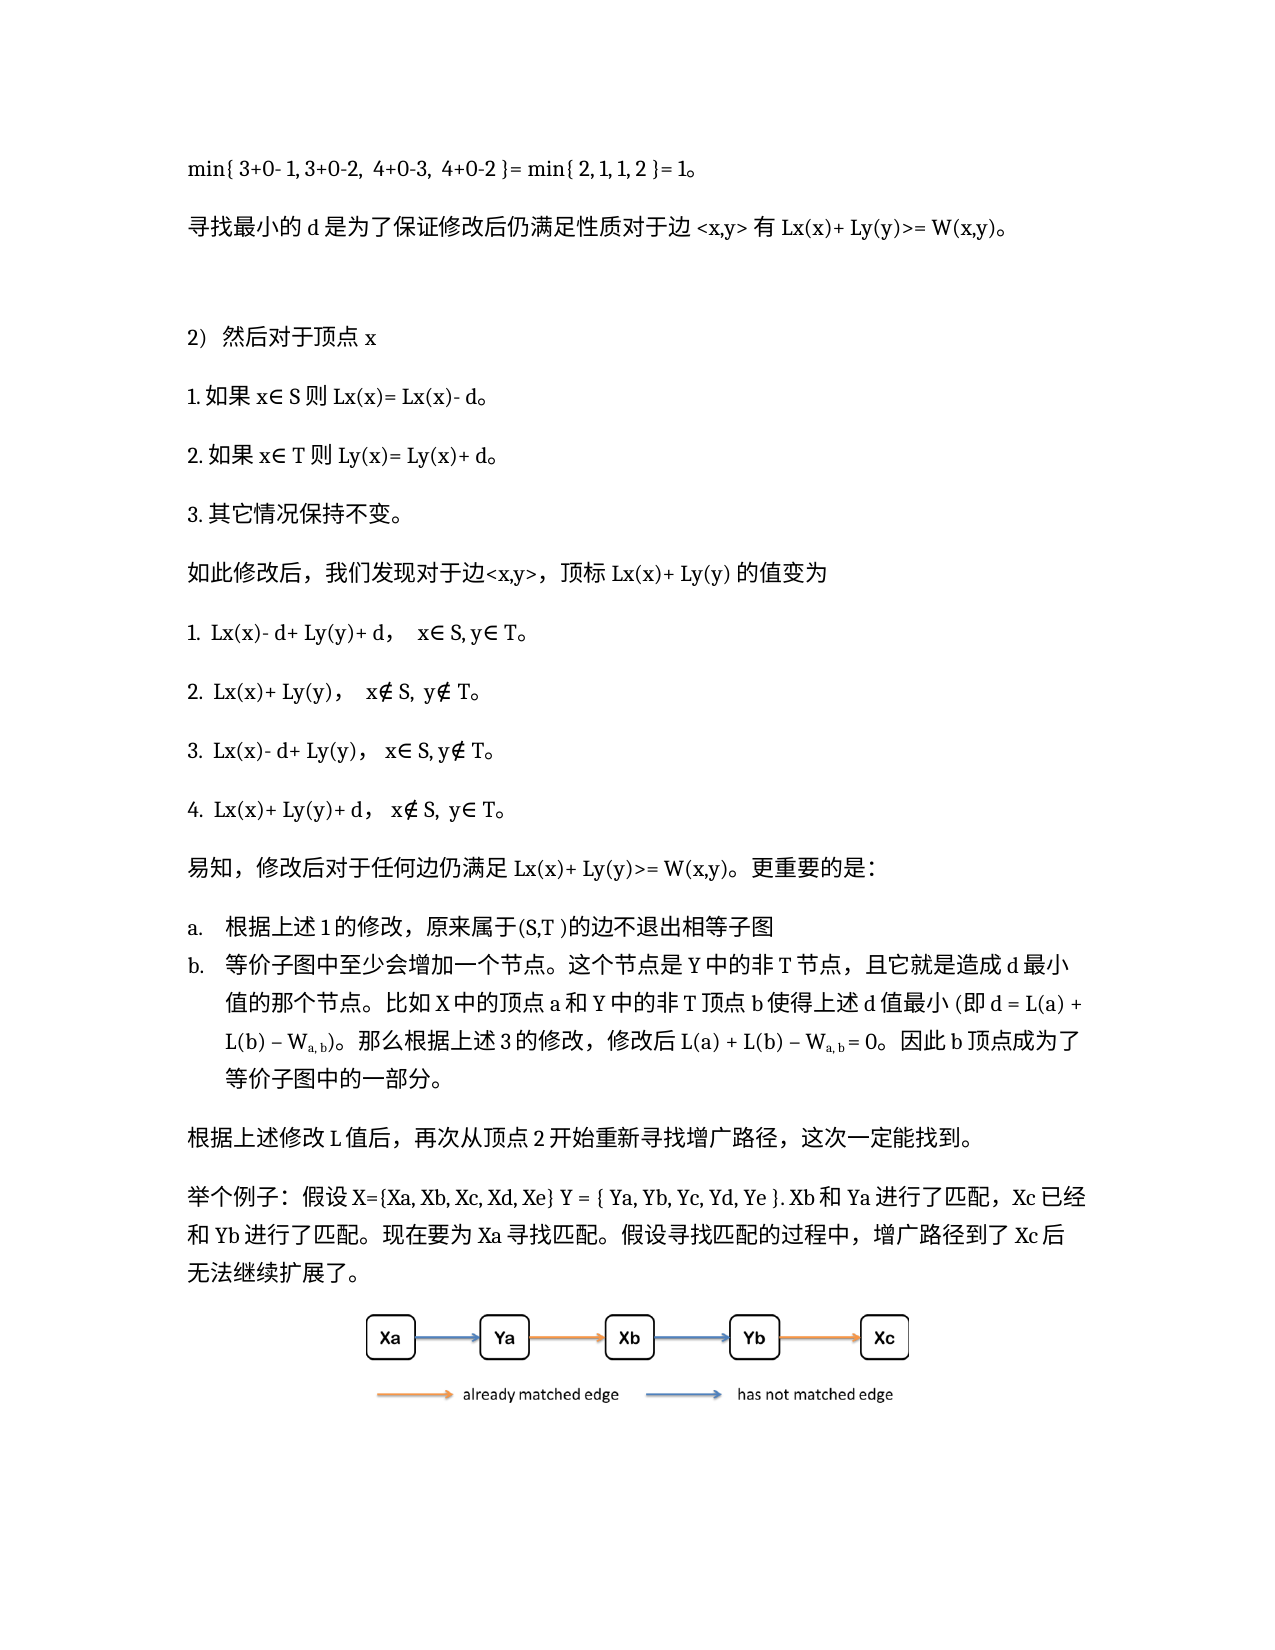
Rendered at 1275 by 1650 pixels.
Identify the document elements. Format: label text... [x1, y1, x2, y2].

text 1. Lx(x)- d+ Ly(y)+ d， x∈ S, y∈ T。 [187, 614, 1087, 647]
text 4. Lx(x)+ Ly(y)+ d， x∉ S, y∈ T。 [187, 791, 1087, 824]
picture [366, 1314, 909, 1415]
text 3. Lx(x)- d+ Ly(y)， x∈ S, y∉ T。 [187, 732, 1087, 765]
text 1. 如果 x∈ S 则 Lx(x)= Lx(x)- d。 [187, 378, 1087, 411]
text 3. 其它情况保持不变。 [187, 496, 1087, 529]
text 举个例子：假设X={Xa, Xb, Xc, Xd, Xe} Y = { Ya, Yb, Yc, Yd, Ye }. Xb和Ya进行了匹配，Xc已经和Yb进行了匹配。现在要为Xa寻找匹配。假设寻找匹配的过程中，增广路径到了Xc后无法继续扩展了。 [187, 1179, 1087, 1288]
text 易知，修改后对于任何边仍满足 Lx(x)+ Ly(y)>= W(x,y)。更重要的是： [187, 849, 1087, 883]
text 寻找最小的 d 是为了保证修改后仍满足性质对于边 <x,y> 有 Lx(x)+ Ly(y)>= W(x,y)。 [187, 209, 1087, 242]
text min{ 3+0- 1, 3+0-2, 4+0-3, 4+0-2 }= min{ 2, 1, 1, 2 }= 1。 [187, 150, 1087, 183]
text 根据上述修改L值后，再次从顶点2开始重新寻找增广路径，这次一定能找到。 [187, 1120, 1087, 1153]
text 2. Lx(x)+ Ly(y)， x∉ S, y∉ T。 [187, 673, 1087, 706]
list 等价子图中至少会增加一个节点。这个节点是Y中的非T节点，且它就是造成d最小值的那个节点。比如X中的顶点a和Y中的非T顶点b使得上述d值最小 (即d = L(a) + L(b) – Wa, b)。那么根据上述3的修改，修改后L(a) + L(b) – Wa, b = 0。因此b顶点成为了等价子图中的一部分。 [187, 947, 1087, 1094]
text 2. 如果 x∈ T 则 Ly(x)= Ly(x)+ d。 [187, 437, 1087, 470]
text 如此修改后，我们发现对于边<x,y>，顶标 Lx(x)+ Ly(y) 的值变为 [187, 555, 1087, 588]
list 根据上述1的修改，原来属于(S,T )的边不退出相等子图 [187, 908, 1087, 942]
text 2) 然后对于顶点 x [187, 319, 1087, 352]
